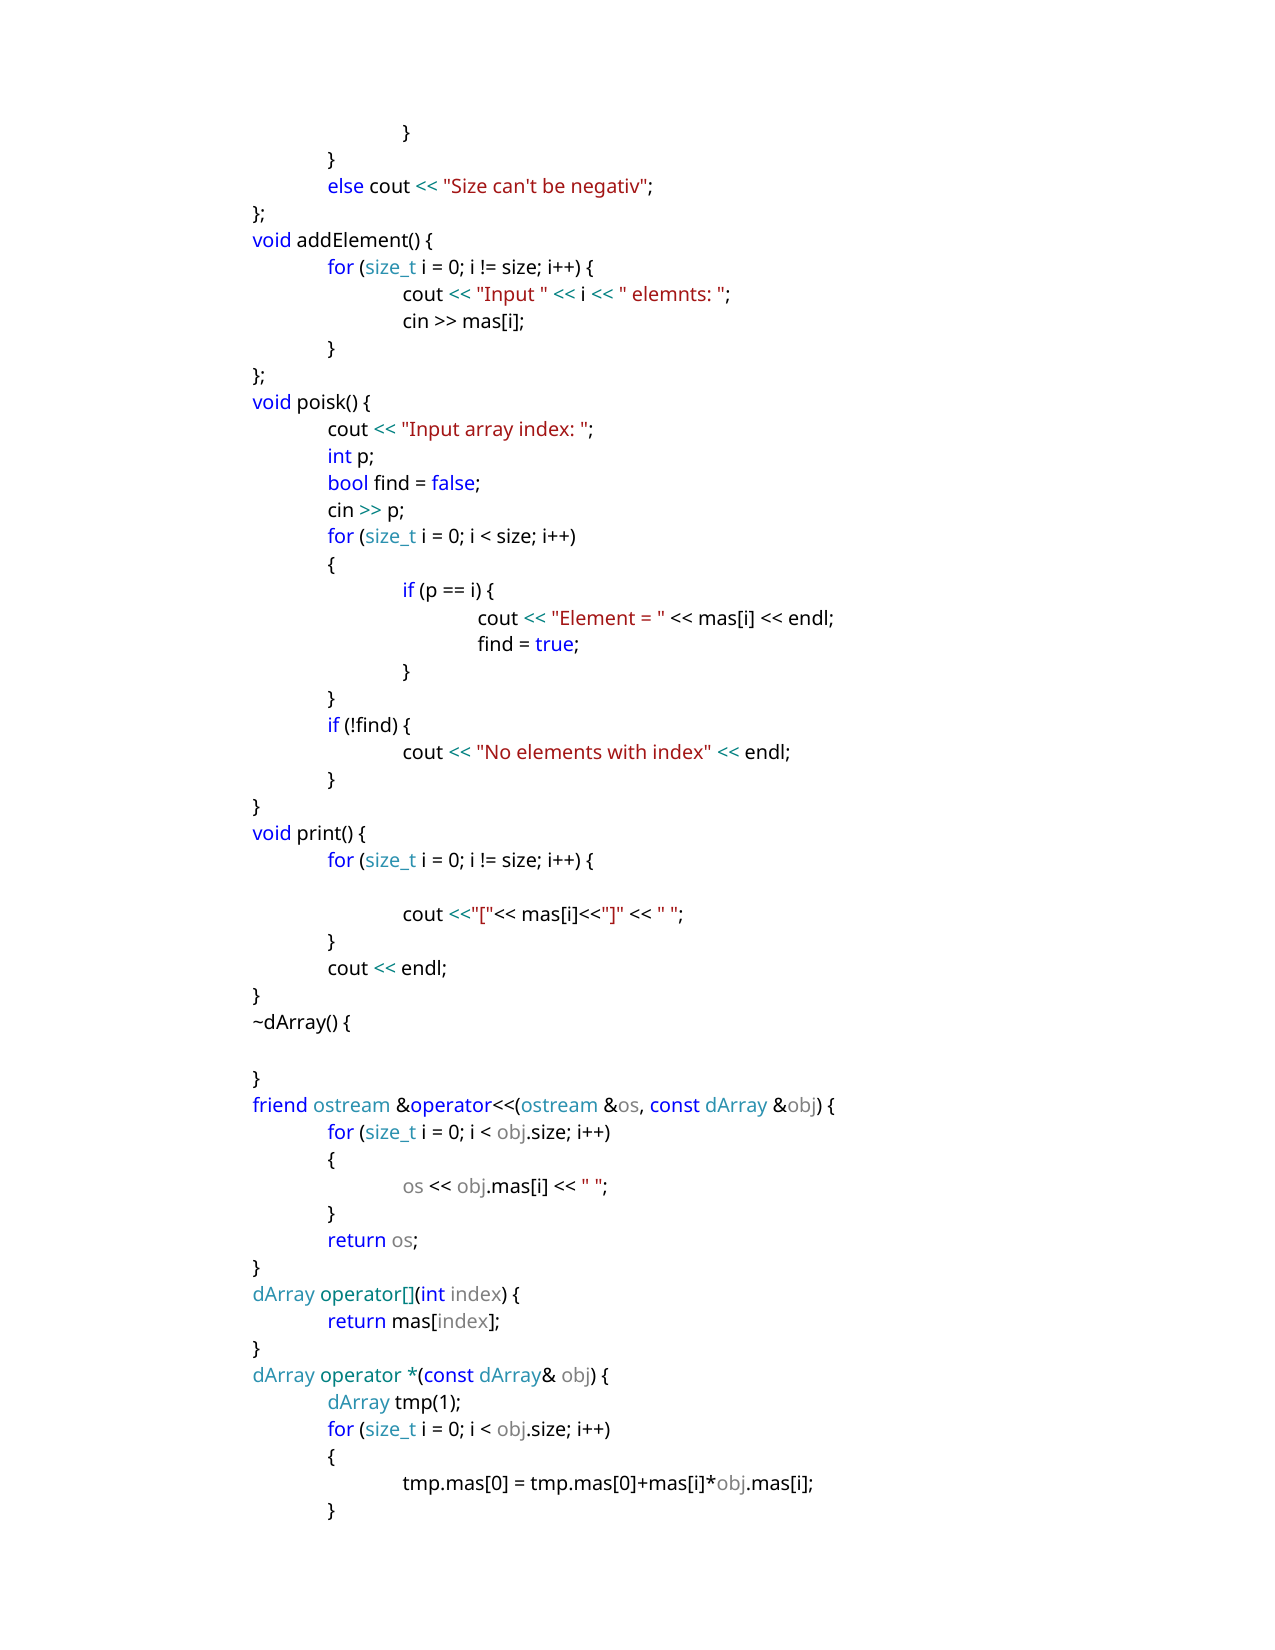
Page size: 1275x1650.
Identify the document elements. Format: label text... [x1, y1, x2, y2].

text }; [177, 361, 1186, 388]
text cout << "Element = " << mas[i] << endl; [177, 604, 1186, 631]
text for (size_t i = 0; i < obj.size; i++) [177, 1415, 1186, 1442]
text return os; [177, 1226, 1186, 1253]
text } [177, 334, 1186, 361]
text }; [177, 199, 1186, 226]
text for (size_t i = 0; i != size; i++) { [177, 253, 1186, 280]
text dArray tmp(1); [177, 1388, 1186, 1415]
text } [177, 1064, 1186, 1091]
text os << obj.mas[i] << " "; [177, 1172, 1186, 1199]
text dArray operator *(const dArray& obj) { [177, 1361, 1186, 1388]
text } [177, 793, 1186, 819]
text cout << "Input " << i << " elemnts: "; [177, 280, 1186, 307]
text cin >> p; [177, 496, 1186, 523]
text } [177, 927, 1186, 954]
text } [177, 1253, 1186, 1280]
text for (size_t i = 0; i != size; i++) { [177, 847, 1186, 873]
text for (size_t i = 0; i < size; i++) [177, 523, 1186, 550]
text cout <<"["<< mas[i]<<"]" << " "; [177, 901, 1186, 927]
text { [177, 1442, 1186, 1469]
text void addElement() { [177, 226, 1186, 253]
text cout << endl; [177, 954, 1186, 981]
text bool find = false; [177, 469, 1186, 496]
text cout << "No elements with index" << endl; [177, 739, 1186, 766]
text find = true; [177, 631, 1186, 658]
text { [177, 550, 1186, 577]
text if (!find) { [177, 712, 1186, 739]
text else cout << "Size can't be negativ"; [177, 172, 1186, 199]
text } [177, 145, 1186, 172]
text } [177, 766, 1186, 793]
text int p; [177, 442, 1186, 469]
text void poisk() { [177, 388, 1186, 415]
text { [177, 1145, 1186, 1172]
text tmp.mas[0] = tmp.mas[0]+mas[i]*obj.mas[i]; [177, 1469, 1186, 1496]
text cin >> mas[i]; [177, 307, 1186, 334]
text dArray operator[](int index) { [177, 1280, 1186, 1307]
text for (size_t i = 0; i < obj.size; i++) [177, 1118, 1186, 1145]
text } [177, 685, 1186, 712]
text return mas[index]; [177, 1307, 1186, 1334]
text if (p == i) { [177, 577, 1186, 604]
text } [177, 1334, 1186, 1361]
text } [177, 658, 1186, 685]
text } [177, 1199, 1186, 1226]
text ~dArray() { [177, 1008, 1186, 1035]
text } [177, 981, 1186, 1008]
text void print() { [177, 819, 1186, 847]
text } [177, 1496, 1186, 1523]
text } [177, 118, 1186, 145]
text friend ostream &operator<<(ostream &os, const dArray &obj) { [177, 1091, 1186, 1118]
text cout << "Input array index: "; [177, 415, 1186, 442]
